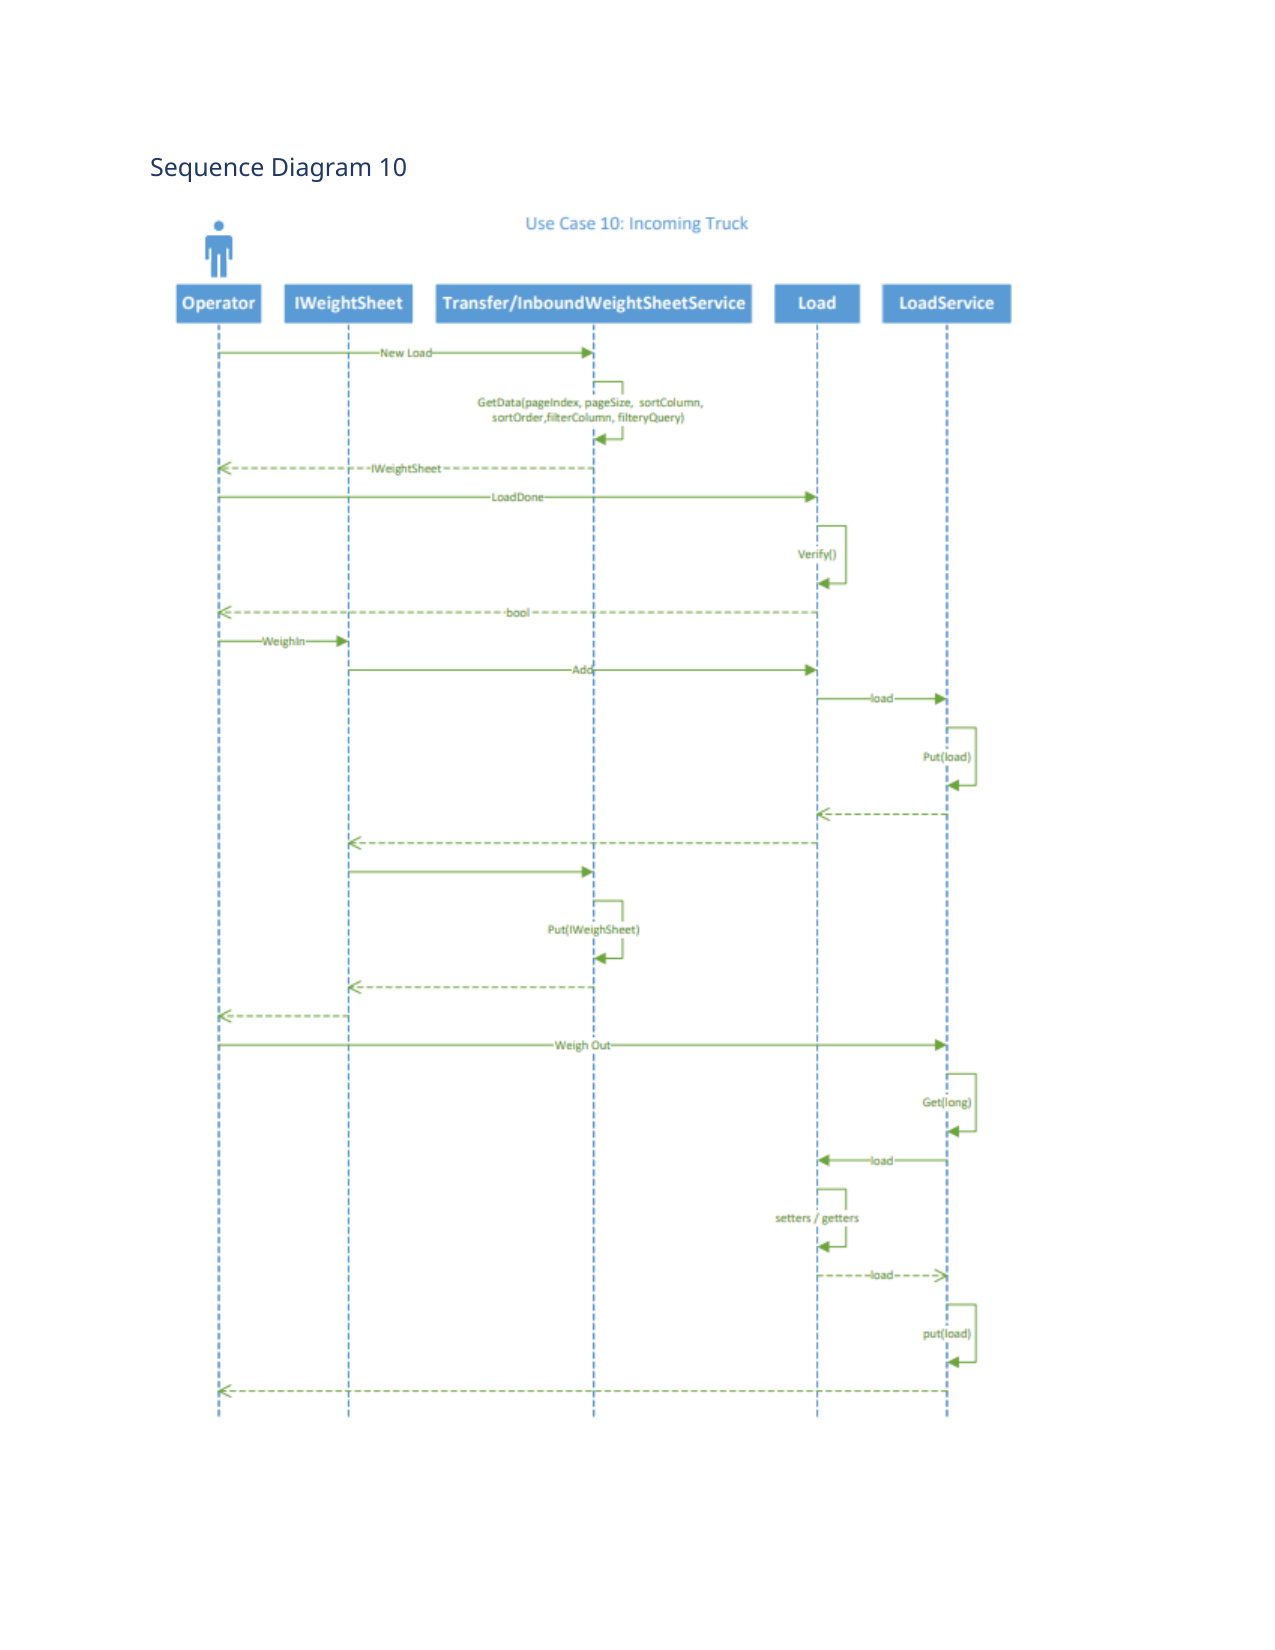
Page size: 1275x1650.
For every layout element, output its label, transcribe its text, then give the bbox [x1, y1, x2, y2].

subtitle Sequence Diagram 10 [150, 150, 1125, 186]
picture [150, 186, 1125, 1446]
